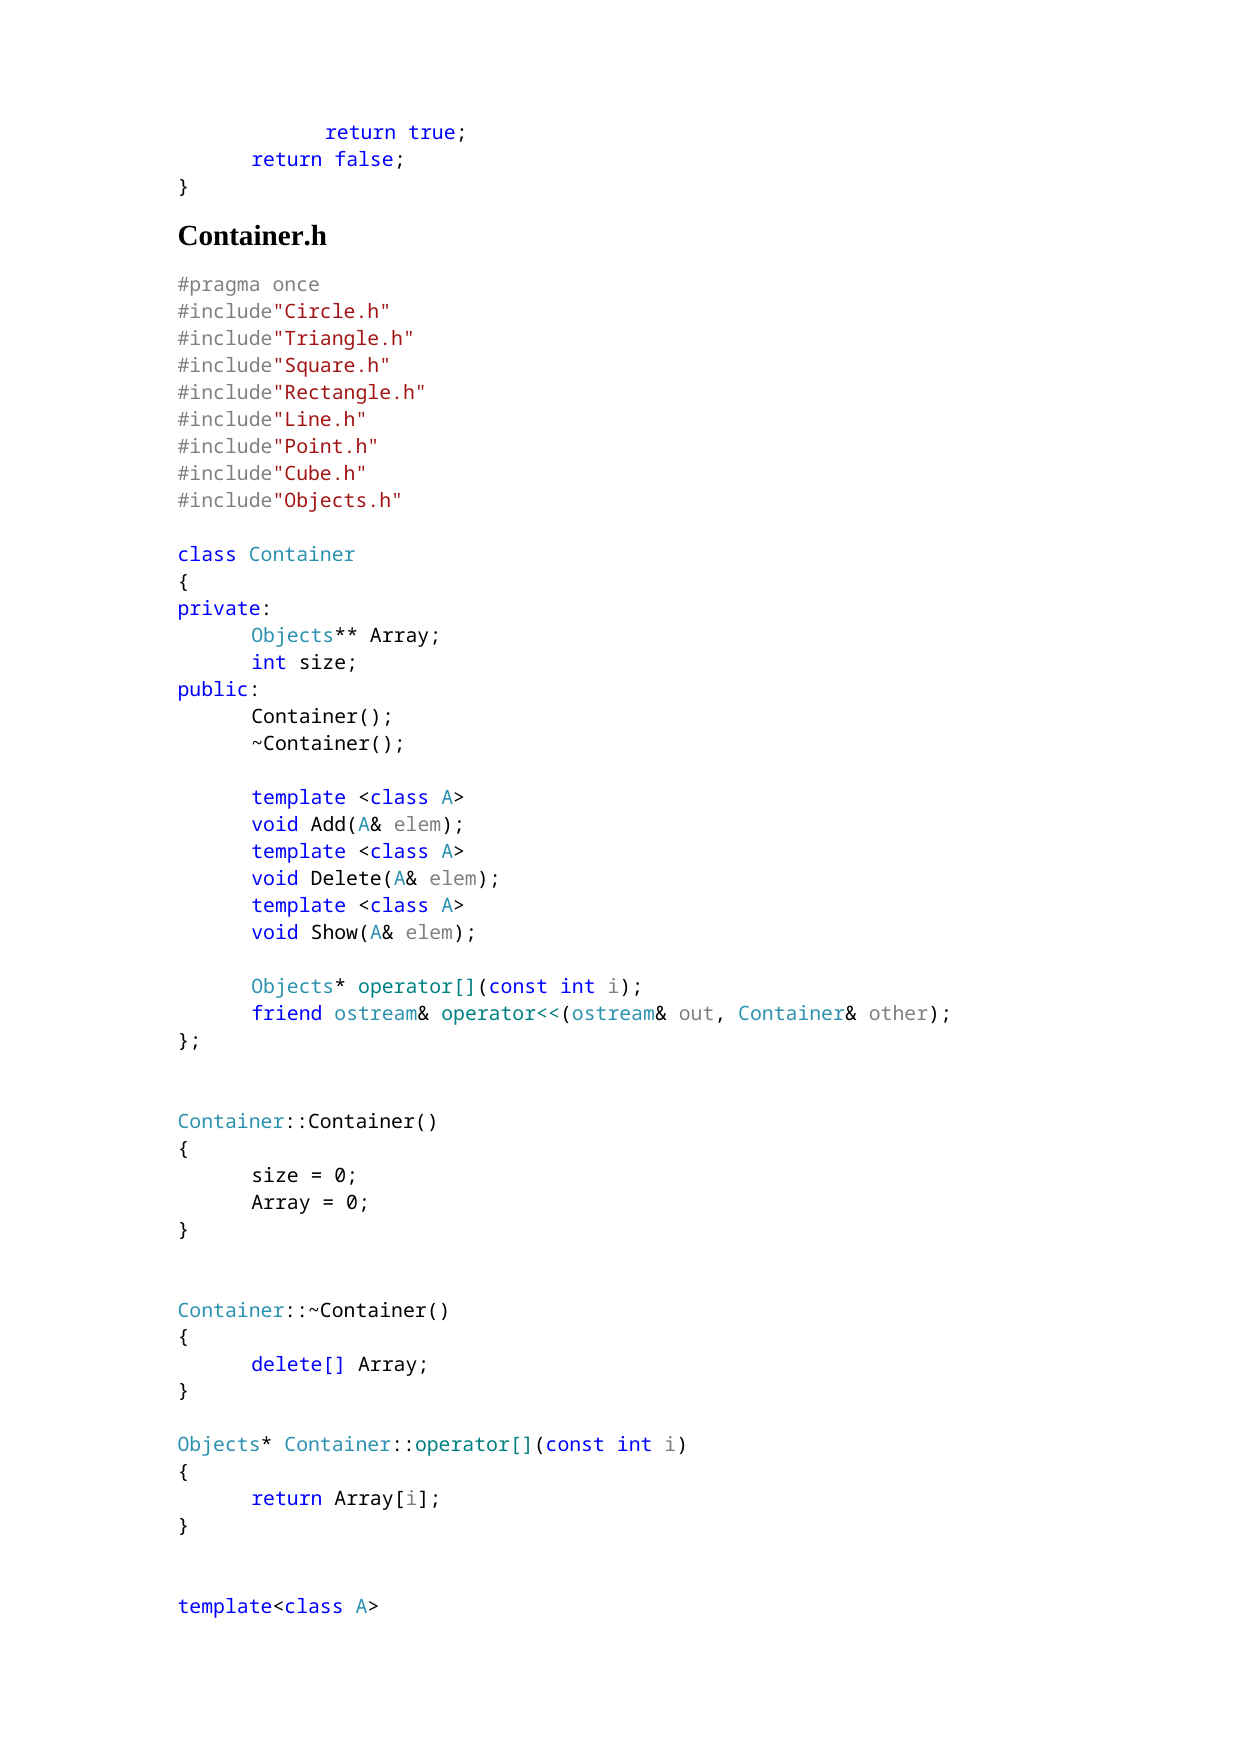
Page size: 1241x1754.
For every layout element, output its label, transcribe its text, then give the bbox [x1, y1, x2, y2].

text Container::Container() [177, 1107, 1152, 1134]
text Objects* operator[](const int i); [177, 972, 1152, 999]
text #include"Cube.h" [177, 459, 1152, 486]
text Container(); [177, 702, 1152, 729]
text #include"Circle.h" [177, 298, 1152, 324]
text #include"Square.h" [177, 352, 1152, 378]
text Objects* Container::operator[](const int i) [177, 1431, 1152, 1458]
text size = 0; [177, 1161, 1152, 1188]
text Objects** Array; [177, 621, 1152, 648]
text } [177, 1215, 1152, 1242]
text template<class A> [177, 1593, 1152, 1619]
text void Delete(A& elem); [177, 864, 1152, 891]
text } [177, 1377, 1152, 1404]
text Array = 0; [177, 1188, 1152, 1215]
text template <class A> [177, 891, 1152, 918]
text friend ostream& operator<<(ostream& out, Container& other); [177, 999, 1152, 1026]
text template <class A> [177, 783, 1152, 810]
text #pragma once [177, 271, 1152, 298]
text public: [177, 675, 1152, 702]
text ~Container(); [177, 729, 1152, 756]
text } [177, 1512, 1152, 1539]
text return false; [177, 145, 1152, 172]
text }; [177, 1026, 1152, 1053]
text { [177, 567, 1152, 594]
text template <class A> [177, 837, 1152, 864]
text #include"Point.h" [177, 432, 1152, 459]
text void Add(A& elem); [177, 810, 1152, 837]
text delete[] Array; [177, 1350, 1152, 1377]
text { [177, 1323, 1152, 1350]
text Container::~Container() [177, 1296, 1152, 1323]
text class Container [177, 540, 1152, 567]
text int size; [177, 648, 1152, 675]
text #include"Rectangle.h" [177, 378, 1152, 406]
text return true; [177, 118, 1152, 145]
text Container.h [177, 218, 1152, 251]
text void Show(A& elem); [177, 918, 1152, 945]
text { [177, 1458, 1152, 1485]
text } [177, 172, 1152, 199]
text #include"Triangle.h" [177, 324, 1152, 352]
text { [177, 1134, 1152, 1161]
text #include"Objects.h" [177, 486, 1152, 513]
text #include"Line.h" [177, 406, 1152, 432]
text return Array[i]; [177, 1485, 1152, 1512]
text private: [177, 594, 1152, 621]
